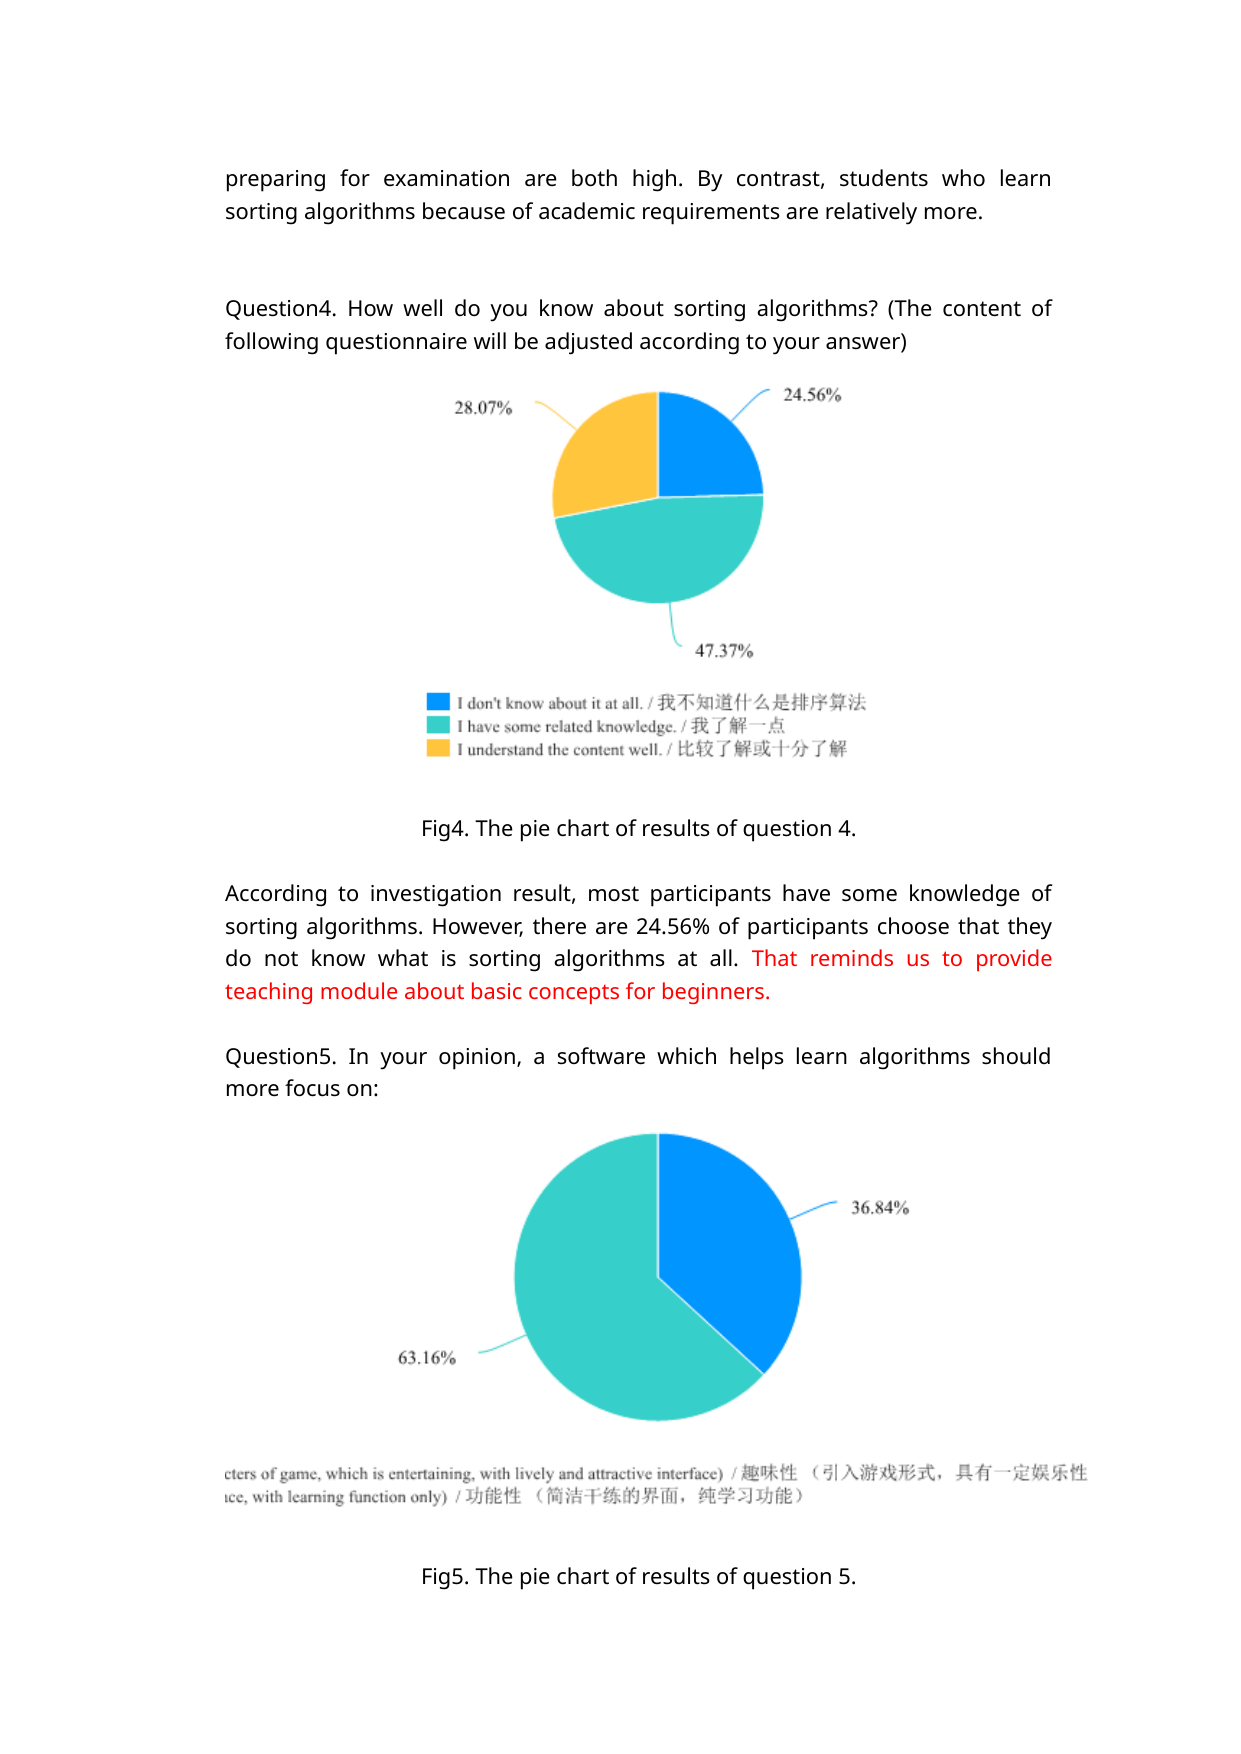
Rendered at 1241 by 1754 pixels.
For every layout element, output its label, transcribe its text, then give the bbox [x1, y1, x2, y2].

picture [225, 357, 1091, 790]
text Question4. How well do you know about sorting algorithms? (The content of following questionnaire will be adjusted according to your answer) [225, 292, 1053, 357]
text Fig4. The pie chart of results of question 4. [225, 812, 1053, 844]
text Fig5. The pie chart of results of question 5. [225, 1559, 1053, 1592]
picture [225, 1104, 1091, 1537]
text Question5. In your opinion, a software which helps learn algorithms should more focus on: [225, 1039, 1053, 1104]
text According to investigation result, most participants have some knowledge of sorting algorithms. However, there are 24.56% of participants choose that they do not know what is sorting algorithms at all. That reminds us to provide teaching module about basic concepts for beginners. [225, 877, 1053, 1007]
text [225, 162, 1053, 227]
